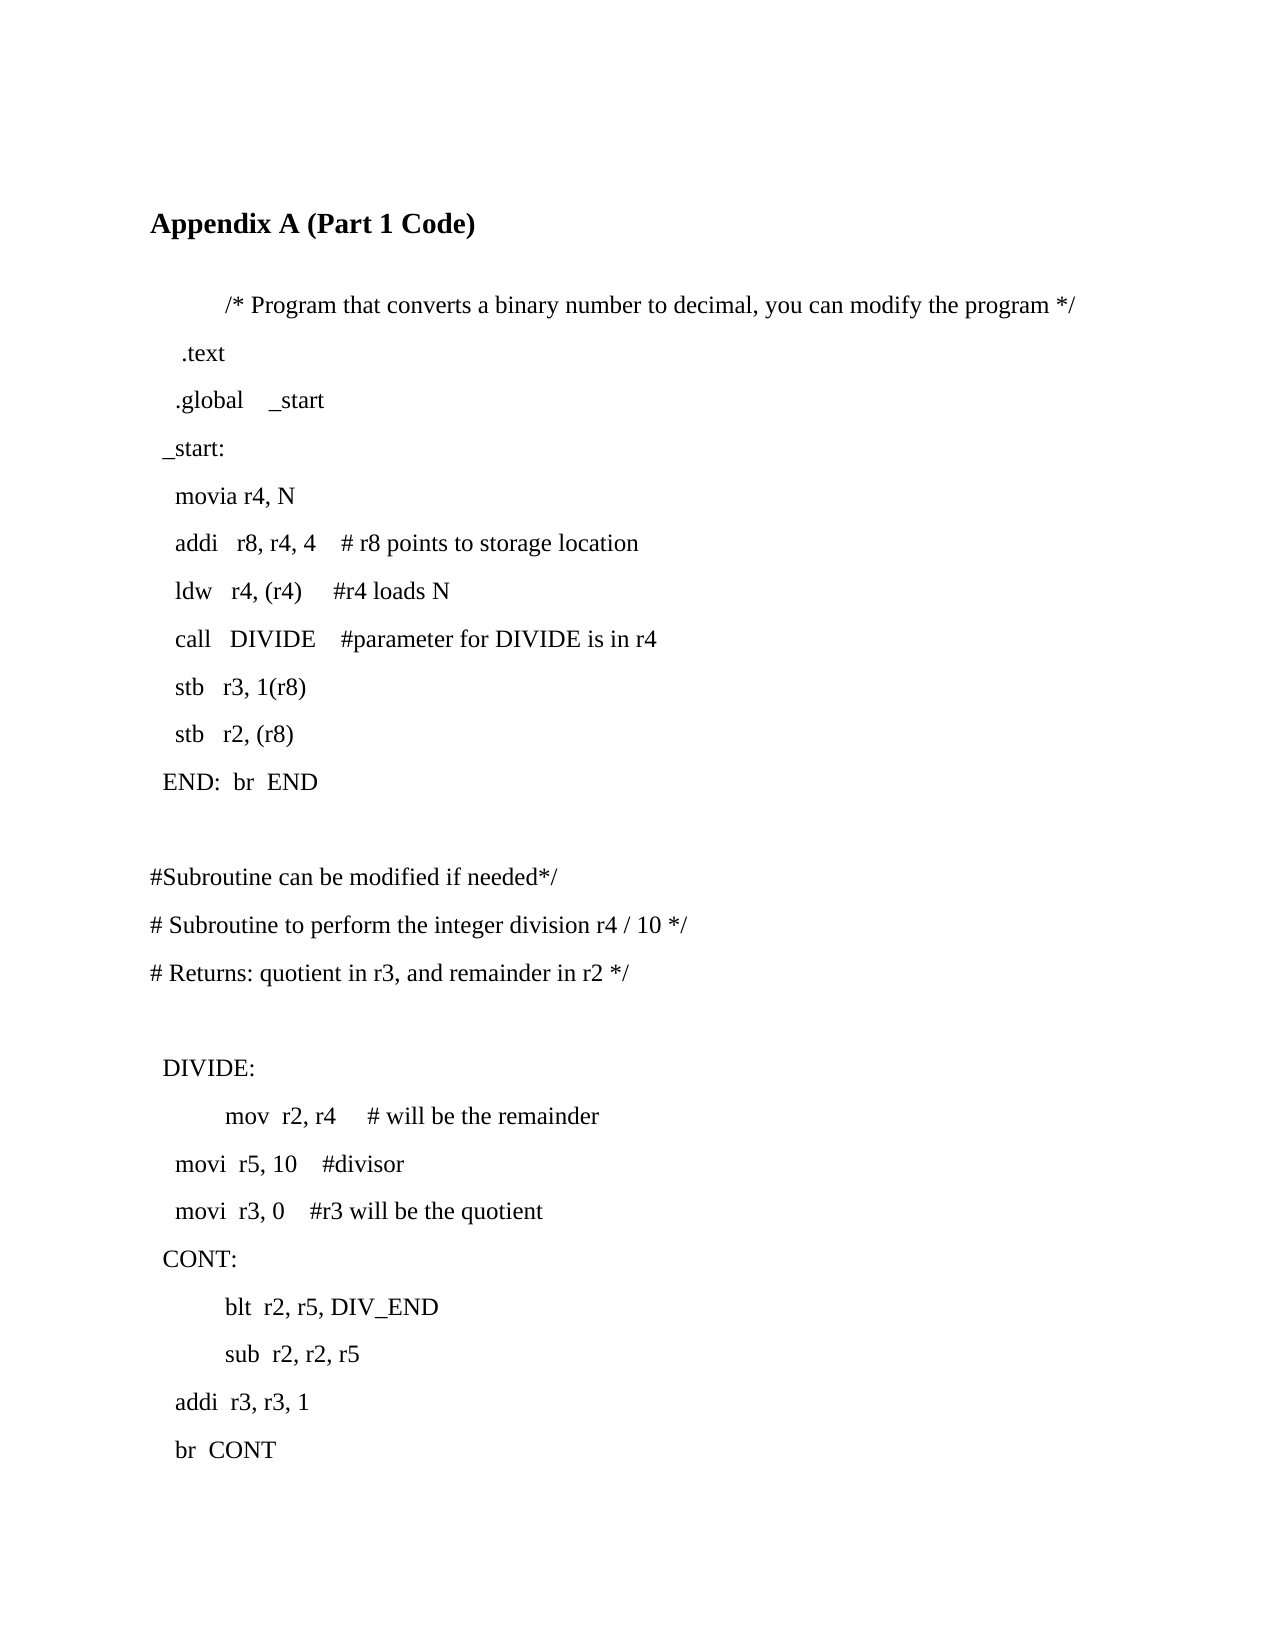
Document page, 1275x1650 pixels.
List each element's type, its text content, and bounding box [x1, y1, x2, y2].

text br CONT [150, 1435, 1125, 1464]
text movi r3, 0 #r3 will be the quotient [150, 1196, 1125, 1225]
subtitle Appendix A (Part 1 Code) [150, 206, 1125, 239]
text addi r3, r3, 1 [150, 1387, 1125, 1416]
text DIVIDE: [150, 1053, 1125, 1082]
text stb r3, 1(r8) [150, 672, 1125, 700]
text stb r2, (r8) [150, 719, 1125, 748]
text _start: [150, 433, 1125, 462]
text # Subroutine to perform the integer division r4 / 10 */ [150, 910, 1125, 939]
text .global _start [150, 385, 1125, 414]
text CONT: [150, 1244, 1125, 1273]
text END: br END [150, 767, 1125, 796]
text # Returns: quotient in r3, and remainder in r2 */ [150, 958, 1125, 987]
text mov r2, r4 # will be the remainder [150, 1101, 1125, 1130]
text addi r8, r4, 4 # r8 points to storage location [150, 528, 1125, 557]
text /* Program that converts a binary number to decimal, you can modify the program */ [150, 290, 1125, 319]
text call DIVIDE #parameter for DIVIDE is in r4 [150, 624, 1125, 653]
text blt r2, r5, DIV_END [150, 1292, 1125, 1321]
text .text [150, 338, 1125, 366]
text movia r4, N [150, 481, 1125, 509]
text sub r2, r2, r5 [150, 1339, 1125, 1368]
text movi r5, 10 #divisor [150, 1149, 1125, 1177]
text ldw r4, (r4) #r4 loads N [150, 576, 1125, 605]
text #Subroutine can be modified if needed*/ [150, 862, 1125, 891]
